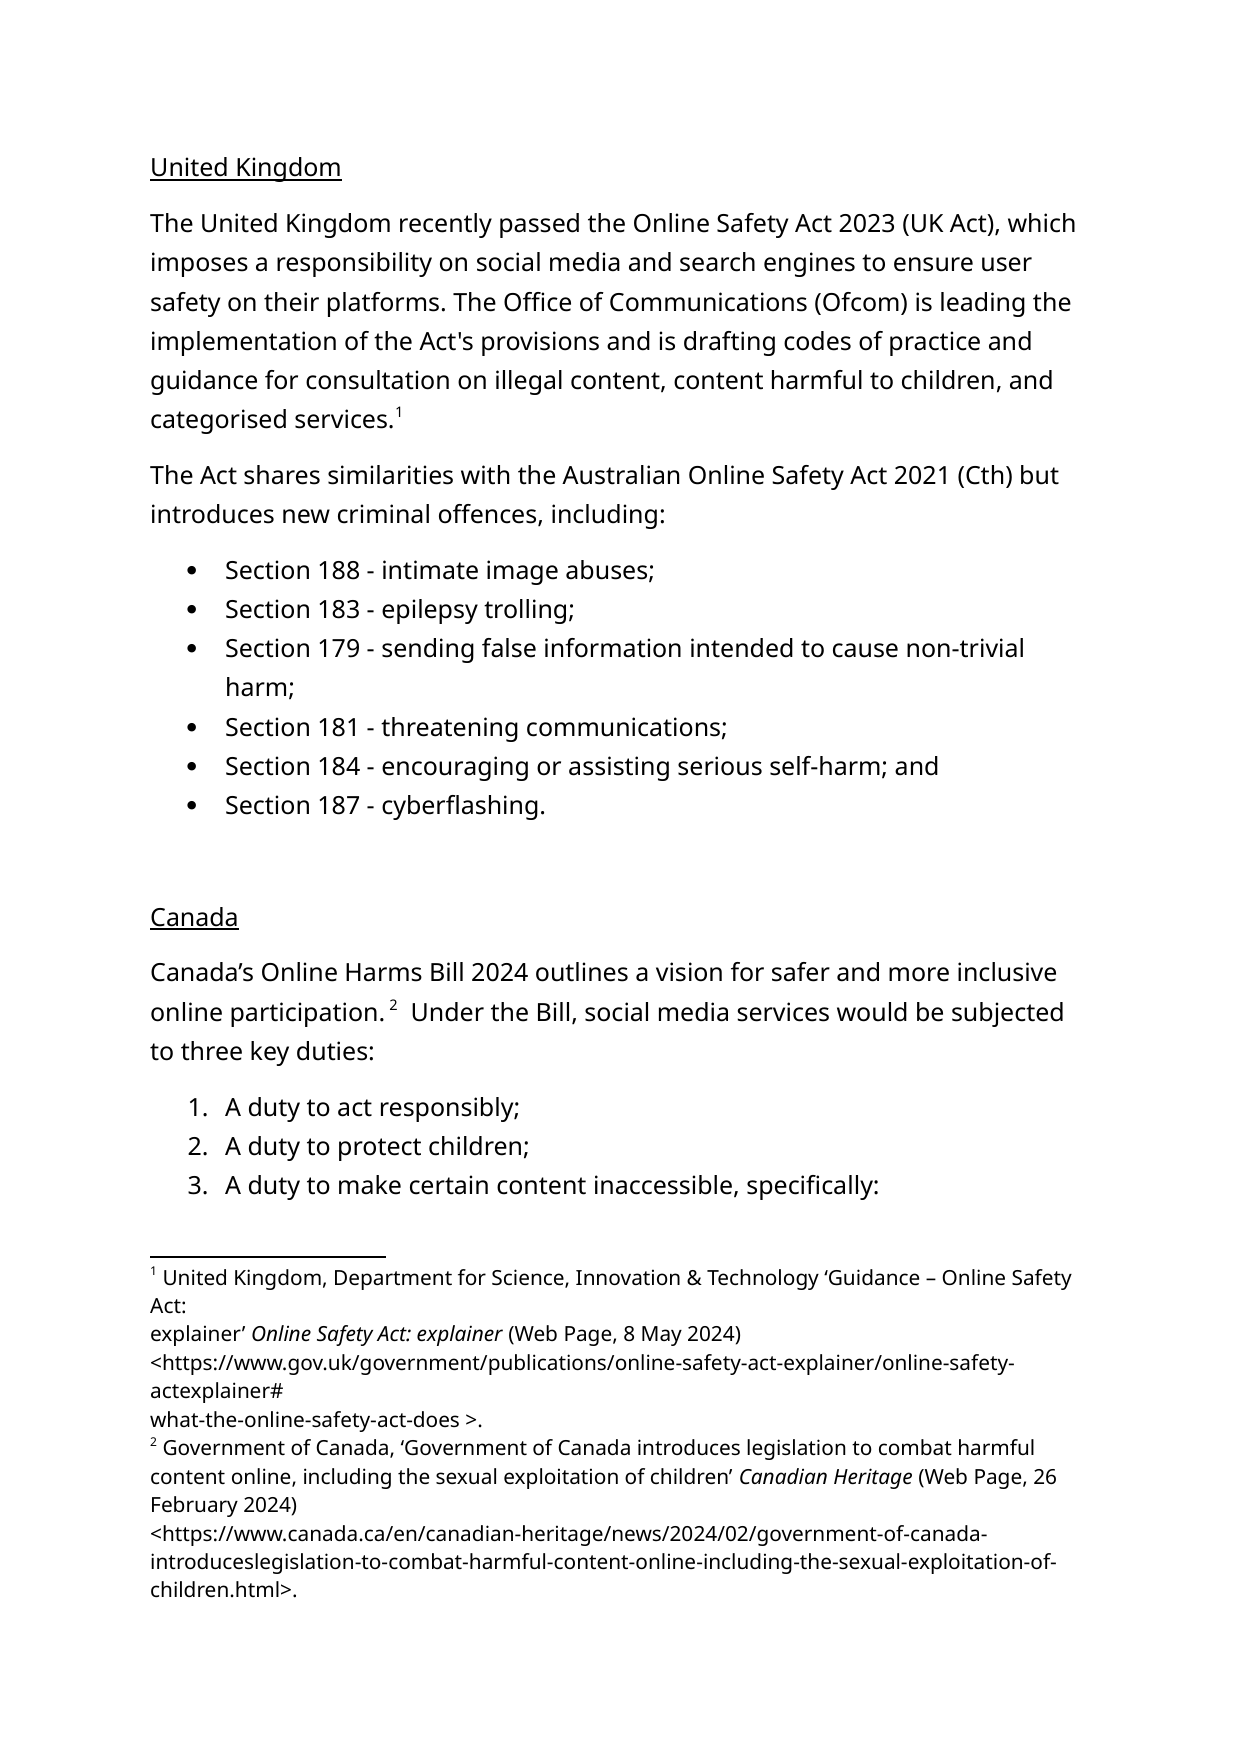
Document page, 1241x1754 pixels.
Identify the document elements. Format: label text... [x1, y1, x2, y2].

list A duty to act responsibly; [187, 1089, 1090, 1123]
text Canada’s Online Harms Bill 2024 outlines a vision for safer and more inclusive online participation. Under the Bill, social media services would be subjected to three key duties: [150, 955, 1090, 1067]
list A duty to make certain content inaccessible, specifically: [187, 1167, 1090, 1202]
list Section 188 - intimate image abuses; [187, 552, 1090, 587]
list Section 184 - encouraging or assisting serious self-harm; and [187, 748, 1090, 782]
text The United Kingdom recently passed the Online Safety Act 2023 (UK Act), which imposes a responsibility on social media and search engines to ensure user safety on their platforms. The Office of Communications (Ofcom) is leading the implementation of the Act's provisions and is drafting codes of practice and guidance for consultation on illegal content, content harmful to children, and categorised services. [150, 206, 1090, 436]
list Section 183 - epilepsy trolling; [187, 592, 1090, 626]
text The Act shares similarities with the Australian Online Safety Act 2021 (Cth) but introduces new criminal offences, including: [150, 457, 1090, 531]
text Canada [150, 899, 1090, 933]
list Section 181 - threatening communications; [187, 709, 1090, 743]
list Section 179 - sending false information intended to cause non-trivial harm; [187, 631, 1090, 704]
list Section 187 - cyberflashing. [187, 787, 1090, 822]
text United Kingdom [150, 150, 1090, 184]
list A duty to protect children; [187, 1128, 1090, 1162]
